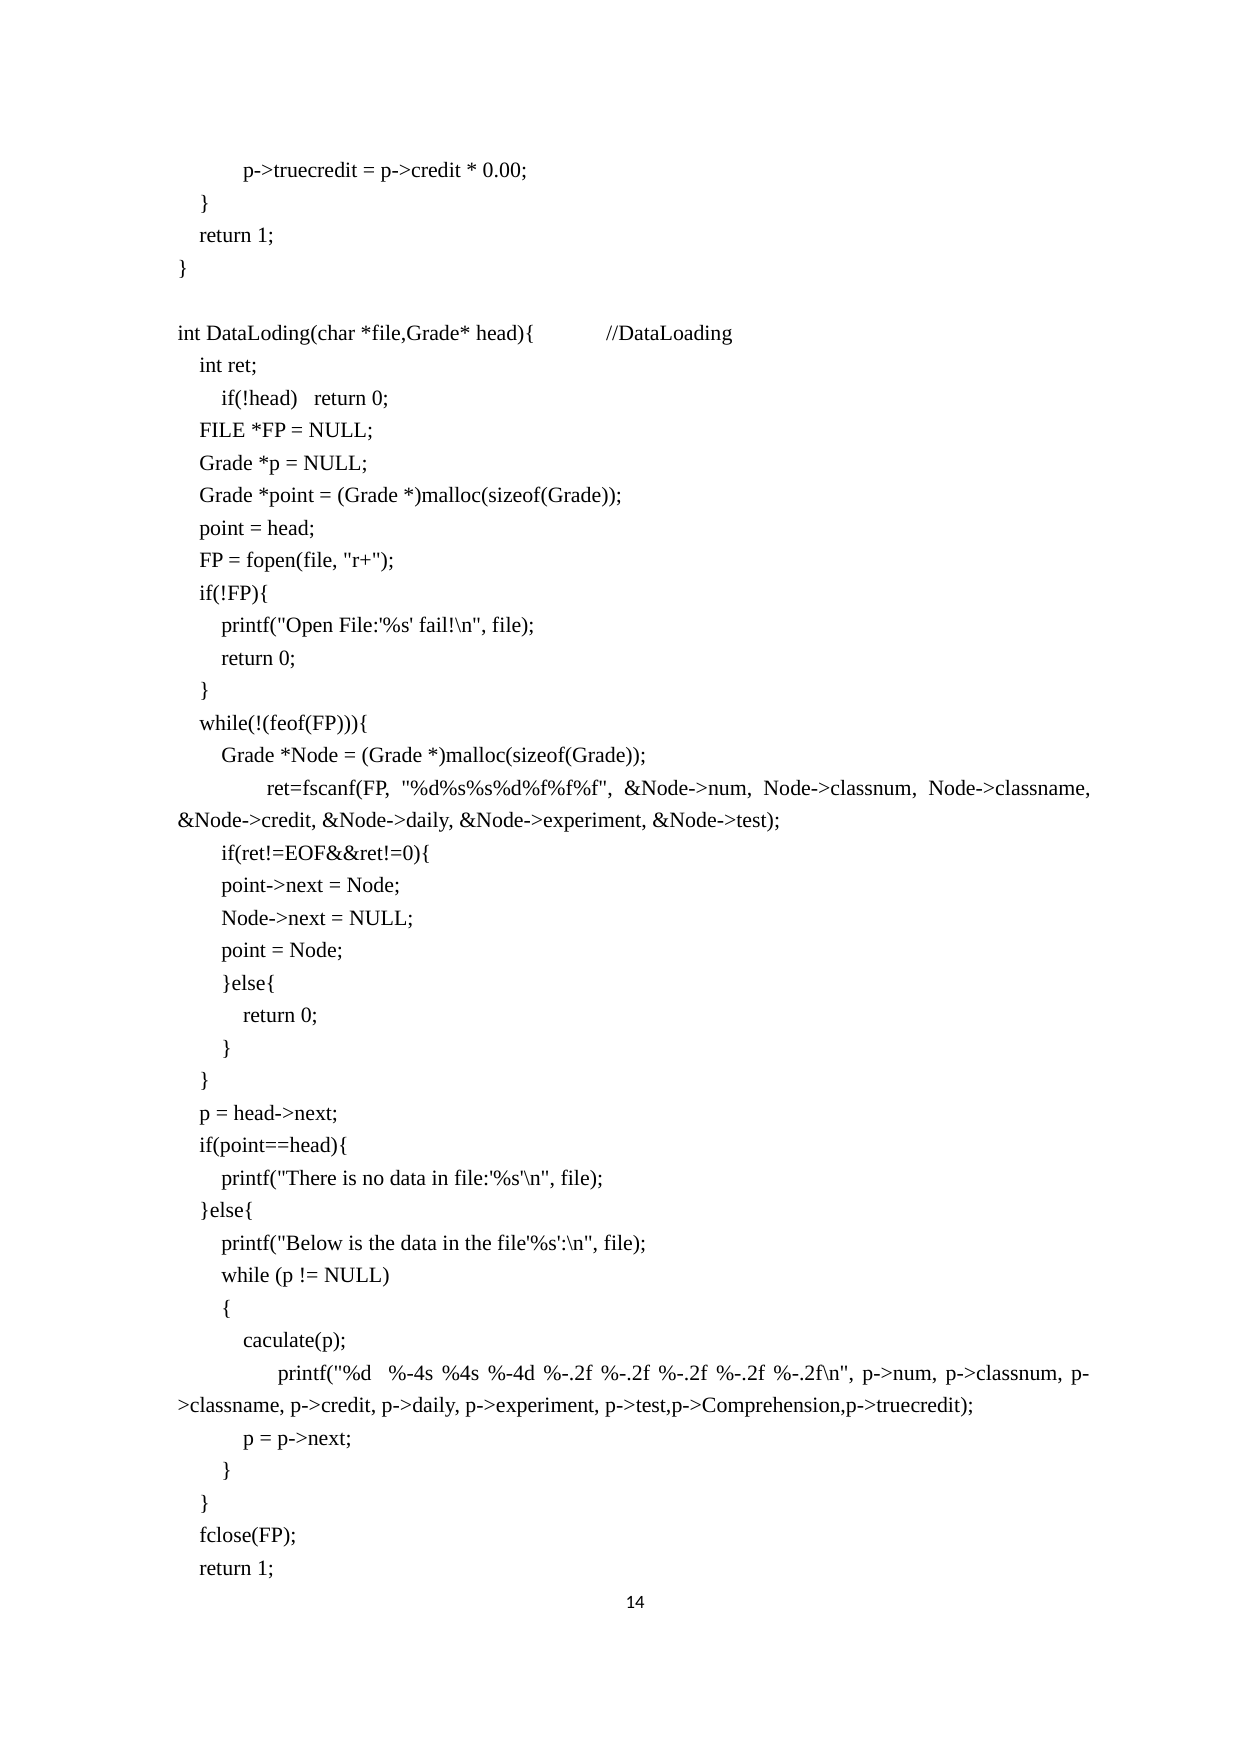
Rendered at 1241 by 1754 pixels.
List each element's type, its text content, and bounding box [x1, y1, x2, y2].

text printf("There is no data in file:'%s'\n", file); [177, 1161, 1092, 1194]
text } [177, 1064, 1092, 1096]
text return 1; [177, 219, 1092, 251]
text point->next = Node; [177, 869, 1092, 901]
text point = head; [177, 511, 1092, 544]
text p->truecredit = p->credit * 0.00; [177, 154, 1092, 186]
text } [177, 1454, 1092, 1486]
text printf("Open File:'%s' fail!\n", file); [177, 609, 1092, 641]
text Grade *point = (Grade *)malloc(sizeof(Grade)); [177, 479, 1092, 511]
text } [177, 186, 1092, 219]
text fclose(FP); [177, 1519, 1092, 1551]
text FILE *FP = NULL; [177, 414, 1092, 446]
text if(point==head){ [177, 1129, 1092, 1161]
text FP = fopen(file, "r+"); [177, 544, 1092, 576]
text return 1; [177, 1551, 1092, 1584]
text return 0; [177, 641, 1092, 674]
text } [177, 1031, 1092, 1064]
text int ret; [177, 349, 1092, 381]
text Grade *Node = (Grade *)malloc(sizeof(Grade)); [177, 739, 1092, 771]
text if(ret!=EOF&&ret!=0){ [177, 836, 1092, 869]
text if(!head) return 0; [177, 381, 1092, 414]
text Grade *p = NULL; [177, 446, 1092, 479]
text point = Node; [177, 934, 1092, 966]
text } [177, 251, 1092, 284]
text { [177, 1291, 1092, 1324]
text while(!(feof(FP))){ [177, 706, 1092, 739]
text p = p->next; [177, 1421, 1092, 1454]
text if(!FP){ [177, 576, 1092, 609]
text p = head->next; [177, 1096, 1092, 1129]
text printf("%d %-4s %4s %-4d %-.2f %-.2f %-.2f %-.2f %-.2f\n", p->num, p->classnum, p->classname, p->credit, p->daily, p->experiment, p->test,p->Comprehension,p->truecredit); [177, 1356, 1092, 1421]
text while (p != NULL) [177, 1259, 1092, 1291]
text caculate(p); [177, 1324, 1092, 1356]
text return 0; [177, 999, 1092, 1031]
text printf("Below is the data in the file'%s':\n", file); [177, 1226, 1092, 1259]
text }else{ [177, 966, 1092, 999]
text }else{ [177, 1194, 1092, 1226]
text ret=fscanf(FP, "%d%s%s%d%f%f%f", &Node->num, Node->classnum, Node->classname, &Node->credit, &Node->daily, &Node->experiment, &Node->test); [177, 771, 1092, 836]
text } [177, 674, 1092, 706]
text int DataLoding(char *file,Grade* head){ //DataLoading [177, 316, 1092, 349]
text } [177, 1486, 1092, 1519]
text Node->next = NULL; [177, 901, 1092, 934]
